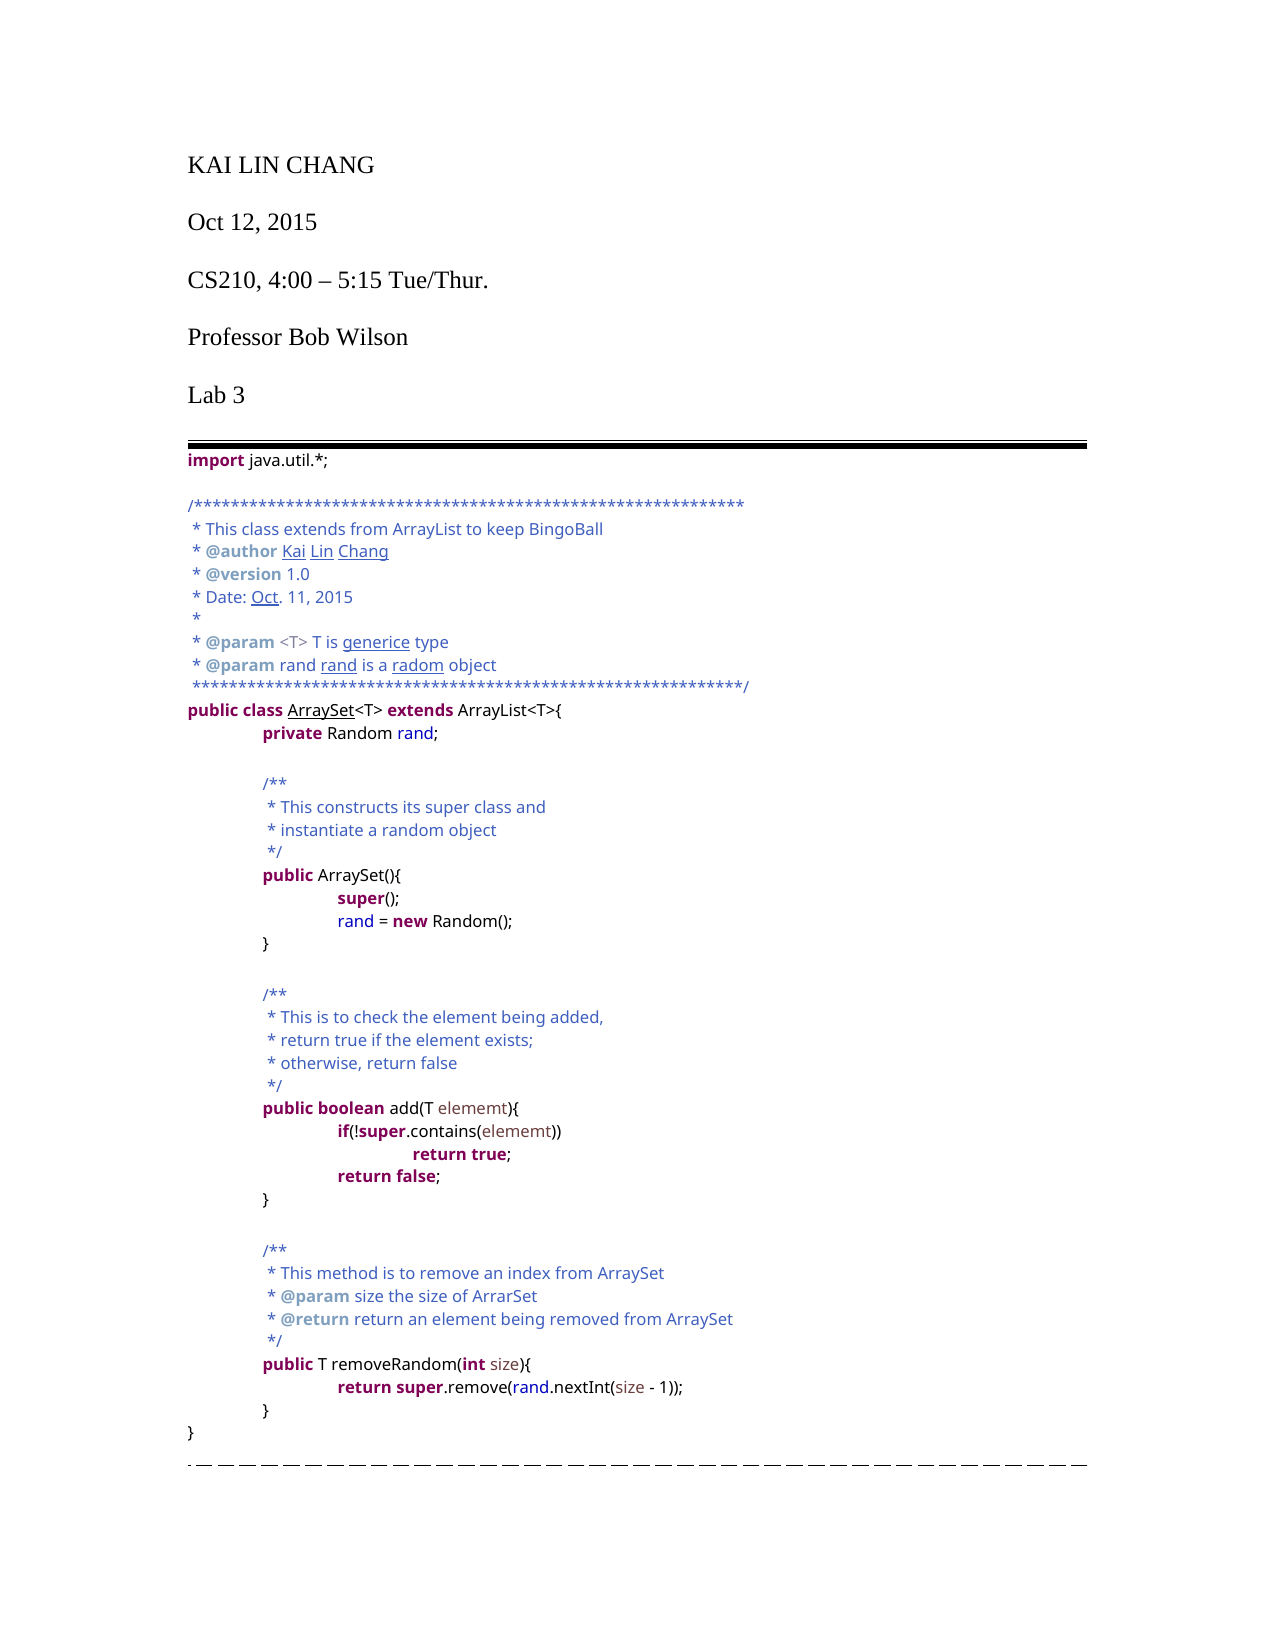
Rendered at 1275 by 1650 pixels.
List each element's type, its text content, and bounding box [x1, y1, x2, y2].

text * This class extends from ArrayList to keep BingoBall [187, 517, 1087, 540]
text * otherwise, return false [187, 1051, 1087, 1074]
text return false; [187, 1165, 1087, 1188]
text public T removeRandom(int size){ [187, 1353, 1087, 1375]
text ************************************************************/ [187, 676, 1087, 699]
text * @return return an element being removed from ArraySet [187, 1307, 1087, 1330]
text import java.util.*; [187, 449, 1087, 472]
text * @param rand rand is a radom object [187, 653, 1087, 676]
text * This is to check the element being added, [187, 1006, 1087, 1029]
text private Random rand; [187, 721, 1087, 744]
text * @version 1.0 [187, 562, 1087, 585]
text CS210, 4:00 – 5:15 Tue/Thur. [187, 265, 1087, 294]
text if(!super.contains(elememt)) [187, 1119, 1087, 1142]
text return super.remove(rand.nextInt(size - 1)); [187, 1375, 1087, 1398]
text * @author Kai Lin Chang [187, 540, 1087, 562]
text */ [187, 1330, 1087, 1353]
text Oct 12, 2015 [187, 207, 1087, 236]
text /************************************************************ [187, 494, 1087, 517]
text */ [187, 1074, 1087, 1097]
text * This method is to remove an index from ArraySet [187, 1262, 1087, 1284]
text * Date: Oct. 11, 2015 [187, 585, 1087, 608]
text Professor Bob Wilson [187, 322, 1087, 351]
text public boolean add(T elememt){ [187, 1097, 1087, 1119]
text } [187, 1421, 1087, 1443]
text } [187, 1188, 1087, 1210]
text * @param <T> T is generice type [187, 631, 1087, 653]
text */ [187, 841, 1087, 864]
text /** [187, 983, 1087, 1006]
text public ArraySet(){ [187, 864, 1087, 886]
text * return true if the element exists; [187, 1029, 1087, 1051]
text public class ArraySet<T> extends ArrayList<T>{ [187, 699, 1087, 721]
text rand = new Random(); [187, 909, 1087, 932]
text * instantiate a random object [187, 818, 1087, 841]
text } [187, 932, 1087, 954]
text Lab 3 [187, 380, 1087, 409]
text super(); [187, 886, 1087, 909]
text * This constructs its super class and [187, 796, 1087, 818]
text * @param size the size of ArrarSet [187, 1284, 1087, 1307]
text KAI LIN CHANG [187, 150, 1087, 179]
text /** [187, 773, 1087, 796]
text return true; [187, 1142, 1087, 1165]
text * [187, 608, 1087, 631]
text /** [187, 1239, 1087, 1262]
text } [187, 1398, 1087, 1421]
